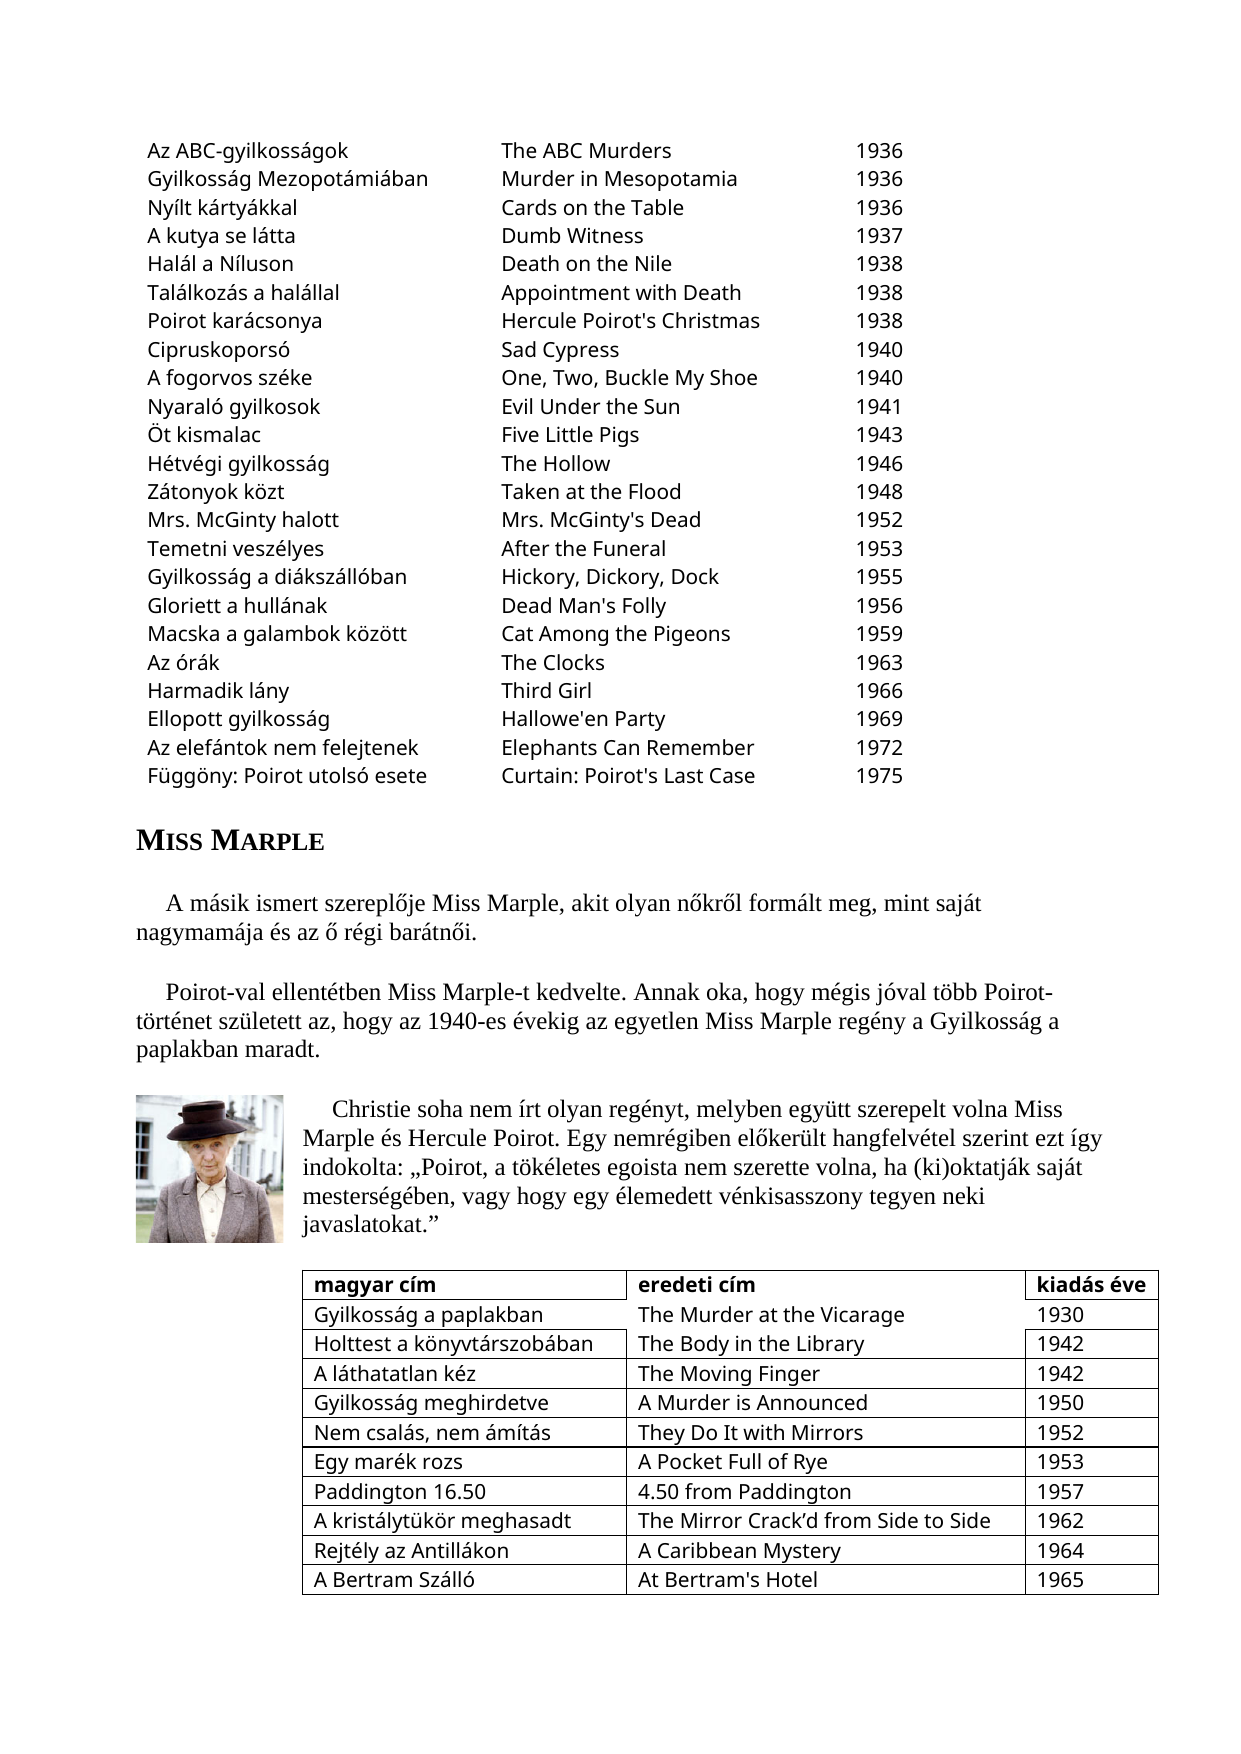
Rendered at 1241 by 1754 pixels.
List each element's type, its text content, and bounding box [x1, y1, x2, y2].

table_cell 1941 [844, 392, 977, 420]
table_cell 1972 [844, 733, 977, 761]
picture [135, 1095, 284, 1243]
table_cell 1965 [1026, 1565, 1158, 1594]
table_cell 1937 [844, 221, 977, 249]
table_cell Dead Man's Folly [490, 591, 844, 619]
table_cell Rejtély az Antillákon [303, 1536, 626, 1564]
table_cell Hickory, Dickory, Dock [490, 563, 844, 591]
table_cell 1963 [844, 648, 977, 676]
table_cell Gyilkosság meghirdetve [303, 1389, 626, 1417]
table_cell Függöny: Poirot utolsó esete [136, 761, 490, 790]
table_cell A Caribbean Mystery [627, 1536, 1025, 1564]
table_cell Temetni veszélyes [136, 534, 490, 562]
table_cell Hétvégi gyilkosság [136, 449, 490, 477]
table_cell Curtain: Poirot's Last Case [490, 761, 844, 790]
text A másik ismert szereplője Miss Marple, akit olyan nőkről formált meg, mint saját nagymamája és az ő régi barátnői. [136, 888, 1104, 946]
table_cell Találkozás a halállal [136, 278, 490, 306]
table_cell 1946 [844, 449, 977, 477]
table_cell Az órák [136, 648, 490, 676]
table_cell At Bertram's Hotel [627, 1565, 1025, 1594]
table_cell Ellopott gyilkosság [136, 705, 490, 733]
text Poirot-val ellentétben Miss Marple-t kedvelte. Annak oka, hogy mégis jóval több Poirot-történet született az, hogy az 1940-es évekig az egyetlen Miss Marple regény a Gyilkosság a paplakban maradt. [136, 977, 1104, 1063]
table_cell Nem csalás, nem ámítás [303, 1418, 626, 1446]
table_cell 1936 [844, 136, 977, 164]
text Miss Marple [136, 821, 1104, 857]
table_cell Cipruskoporsó [136, 335, 490, 363]
table_cell Evil Under the Sun [490, 392, 844, 420]
table_cell Gloriett a hullának [136, 591, 490, 619]
table_cell Elephants Can Remember [490, 733, 844, 761]
table_cell 1975 [844, 761, 977, 790]
table_cell 1953 [1026, 1448, 1158, 1476]
table_cell Öt kismalac [136, 420, 490, 449]
table_cell Mrs. McGinty halott [136, 506, 490, 534]
table_cell Nyílt kártyákkal [136, 193, 490, 221]
table_cell Nyaraló gyilkosok [136, 392, 490, 420]
table_cell Egy marék rozs [303, 1448, 626, 1476]
table_cell A láthatatlan kéz [303, 1359, 626, 1387]
table_cell Five Little Pigs [490, 420, 844, 449]
table_cell 1938 [844, 306, 977, 335]
table_cell The ABC Murders [490, 136, 844, 164]
table_cell 1938 [844, 278, 977, 306]
table_cell Macska a galambok között [136, 619, 490, 648]
table_cell Murder in Mesopotamia [490, 164, 844, 193]
table_cell Third Girl [490, 676, 844, 704]
table_cell A Murder is Announced [627, 1389, 1025, 1417]
table_cell 4.50 from Paddington [627, 1477, 1025, 1505]
table_cell The Clocks [490, 648, 844, 676]
table_cell 1959 [844, 619, 977, 648]
table_cell A kutya se látta [136, 221, 490, 249]
table_cell 1962 [1026, 1506, 1158, 1535]
table_cell 1940 [844, 363, 977, 392]
table_cell After the Funeral [490, 534, 844, 562]
table_cell 1943 [844, 420, 977, 449]
table_cell They Do It with Mirrors [627, 1418, 1025, 1446]
table_cell 1955 [844, 563, 977, 591]
table_cell Hallowe'en Party [490, 705, 844, 733]
table_cell The Hollow [490, 449, 844, 477]
table_cell 1942 [1026, 1330, 1158, 1358]
table_cell 1942 [1026, 1359, 1158, 1387]
table_cell 1952 [844, 506, 977, 534]
table_cell Taken at the Flood [490, 477, 844, 506]
table_cell 1953 [844, 534, 977, 562]
table_cell Holttest a könyvtárszobában [303, 1330, 626, 1358]
table_cell Appointment with Death [490, 278, 844, 306]
table_cell 1969 [844, 705, 977, 733]
table_cell Poirot karácsonya [136, 306, 490, 335]
table_cell A fogorvos széke [136, 363, 490, 392]
table_cell The Murder at the Vicarage [627, 1299, 1025, 1328]
table_cell 1957 [1026, 1477, 1158, 1505]
table_cell Death on the Nile [490, 250, 844, 278]
table_cell Cat Among the Pigeons [490, 619, 844, 648]
table_cell Paddington 16.50 [303, 1477, 626, 1505]
table_cell Cards on the Table [490, 193, 844, 221]
table_cell Az ABC-gyilkosságok [136, 136, 490, 164]
table_cell 1950 [1026, 1389, 1158, 1417]
table_cell Hercule Poirot's Christmas [490, 306, 844, 335]
table_cell Harmadik lány [136, 676, 490, 704]
table_cell Halál a Níluson [136, 250, 490, 278]
table_cell 1940 [844, 335, 977, 363]
table_cell 1930 [1025, 1300, 1158, 1328]
table_cell Zátonyok közt [136, 477, 490, 506]
table_cell Mrs. McGinty's Dead [490, 506, 844, 534]
table_cell A Pocket Full of Rye [627, 1448, 1025, 1476]
table_cell 1952 [1026, 1418, 1158, 1446]
table_cell Dumb Witness [490, 221, 844, 249]
table_cell 1938 [844, 250, 977, 278]
table_cell 1966 [844, 676, 977, 704]
table_cell 1936 [844, 193, 977, 221]
table_cell Sad Cypress [490, 335, 844, 363]
table_cell 1964 [1026, 1536, 1158, 1564]
table_cell The Moving Finger [627, 1359, 1025, 1387]
table_cell Gyilkosság a paplakban [303, 1300, 627, 1328]
table_cell Gyilkosság Mezopotámiában [136, 164, 490, 193]
table_cell The Body in the Library [627, 1329, 1025, 1358]
table_cell A kristálytükör meghasadt [303, 1506, 626, 1535]
table_cell One, Two, Buckle My Shoe [490, 363, 844, 392]
table_cell Gyilkosság a diákszállóban [136, 563, 490, 591]
table_cell Az elefántok nem felejtenek [136, 733, 490, 761]
table_cell 1956 [844, 591, 977, 619]
text Christie soha nem írt olyan regényt, melyben együtt szerepelt volna Miss Marple és Hercule Poirot. Egy nemrégiben előkerült hangfelvétel szerint ezt így indokolta: „Poirot, a tökéletes egoista nem szerette volna, ha (ki)oktatják saját mesterségében, vagy hogy egy élemedett vénkisasszony tegyen neki javaslatokat.” [136, 1094, 1104, 1238]
table_header kiadás éve [1026, 1271, 1158, 1299]
table_cell 1948 [844, 477, 977, 506]
table_cell A Bertram Szálló [303, 1565, 626, 1594]
table_header eredeti cím [627, 1271, 1025, 1299]
table_cell The Mirror Crack’d from Side to Side [627, 1506, 1025, 1535]
table_header magyar cím [303, 1271, 626, 1299]
table_cell 1936 [844, 164, 977, 193]
